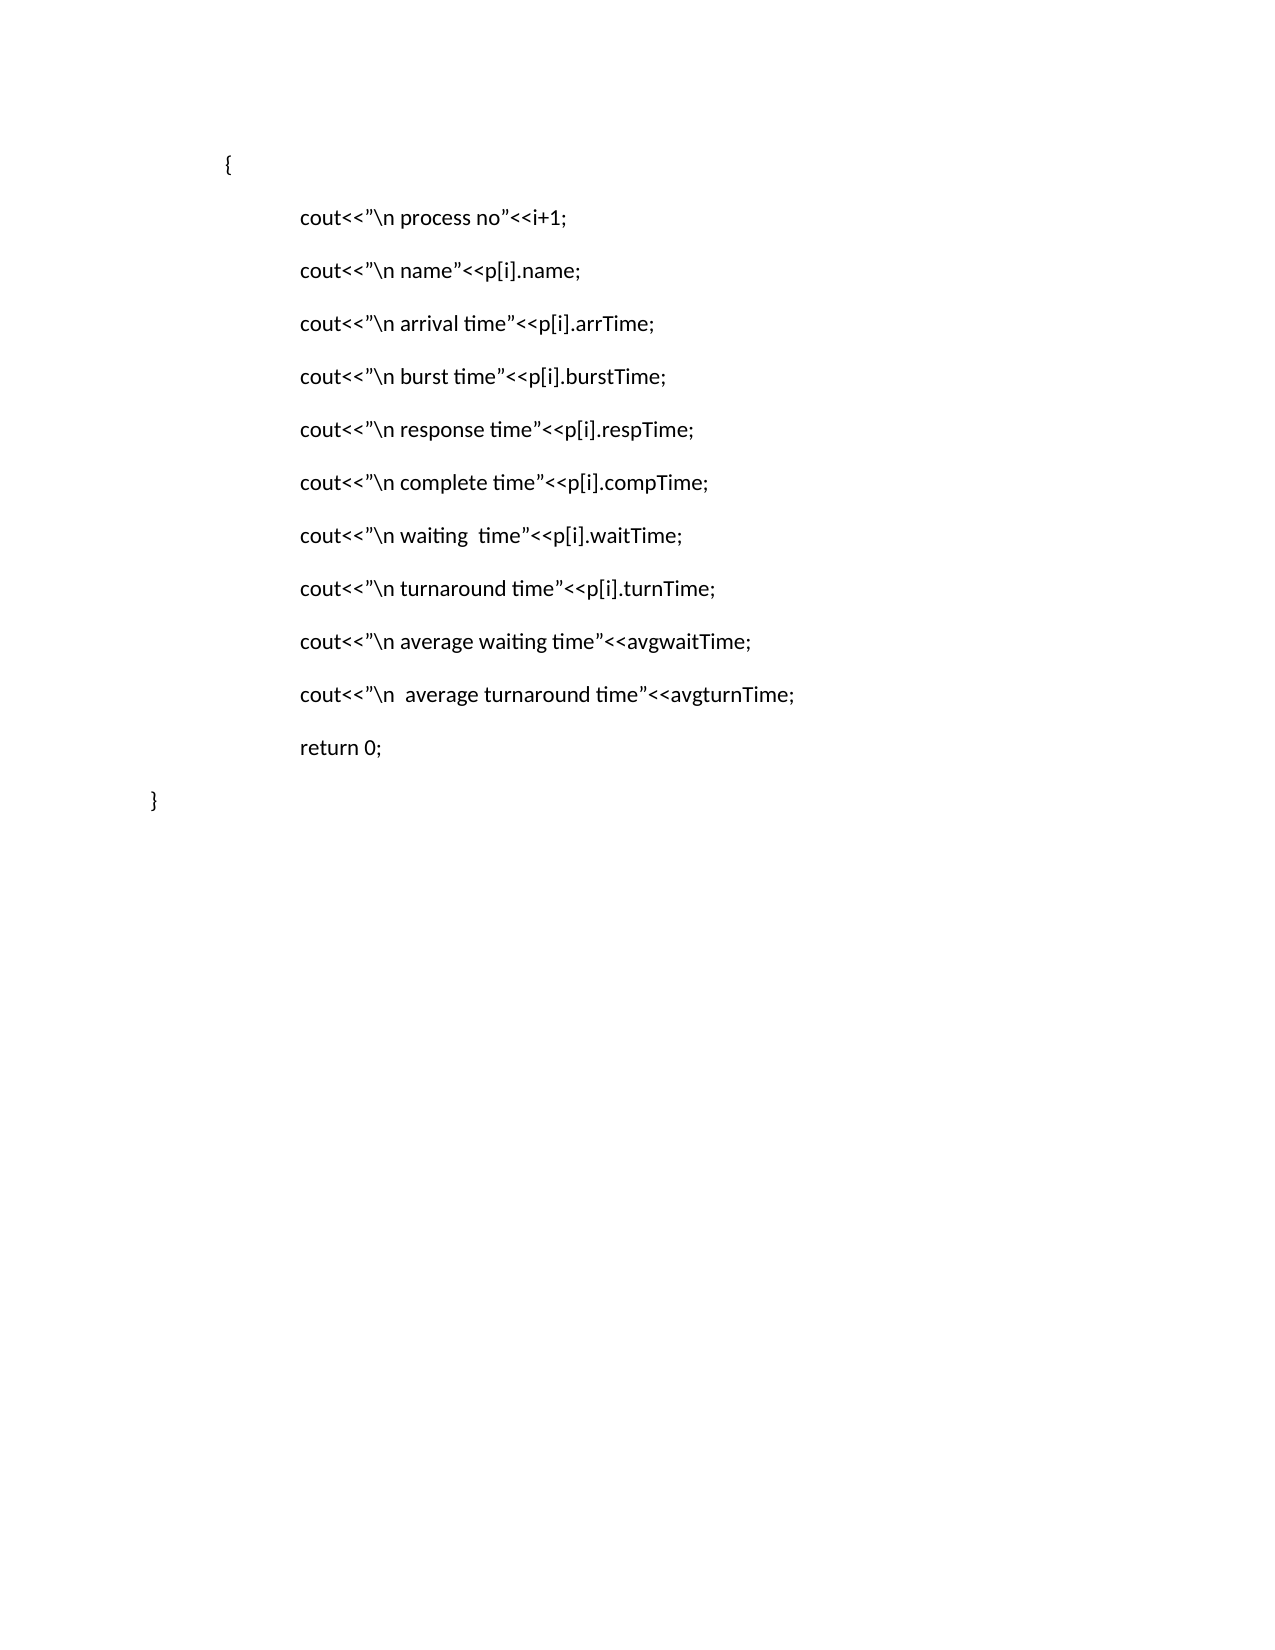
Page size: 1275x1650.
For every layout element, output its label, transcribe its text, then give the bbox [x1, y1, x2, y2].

text cout<<”\n arrival time”<<p[i].arrTime; [150, 309, 1125, 337]
text { [150, 150, 1125, 178]
text cout<<”\n average waiting time”<<avgwaitTime; [150, 627, 1125, 655]
text } [150, 786, 1125, 814]
text cout<<”\n turnaround time”<<p[i].turnTime; [150, 574, 1125, 602]
text cout<<”\n waiting time”<<p[i].waitTime; [150, 521, 1125, 549]
text cout<<”\n complete time”<<p[i].compTime; [150, 468, 1125, 496]
text cout<<”\n response time”<<p[i].respTime; [150, 415, 1125, 443]
text return 0; [150, 733, 1125, 761]
text cout<<”\n name”<<p[i].name; [150, 256, 1125, 284]
text cout<<”\n process no”<<i+1; [150, 203, 1125, 231]
text cout<<”\n burst time”<<p[i].burstTime; [150, 362, 1125, 390]
text cout<<”\n average turnaround time”<<avgturnTime; [150, 680, 1125, 708]
